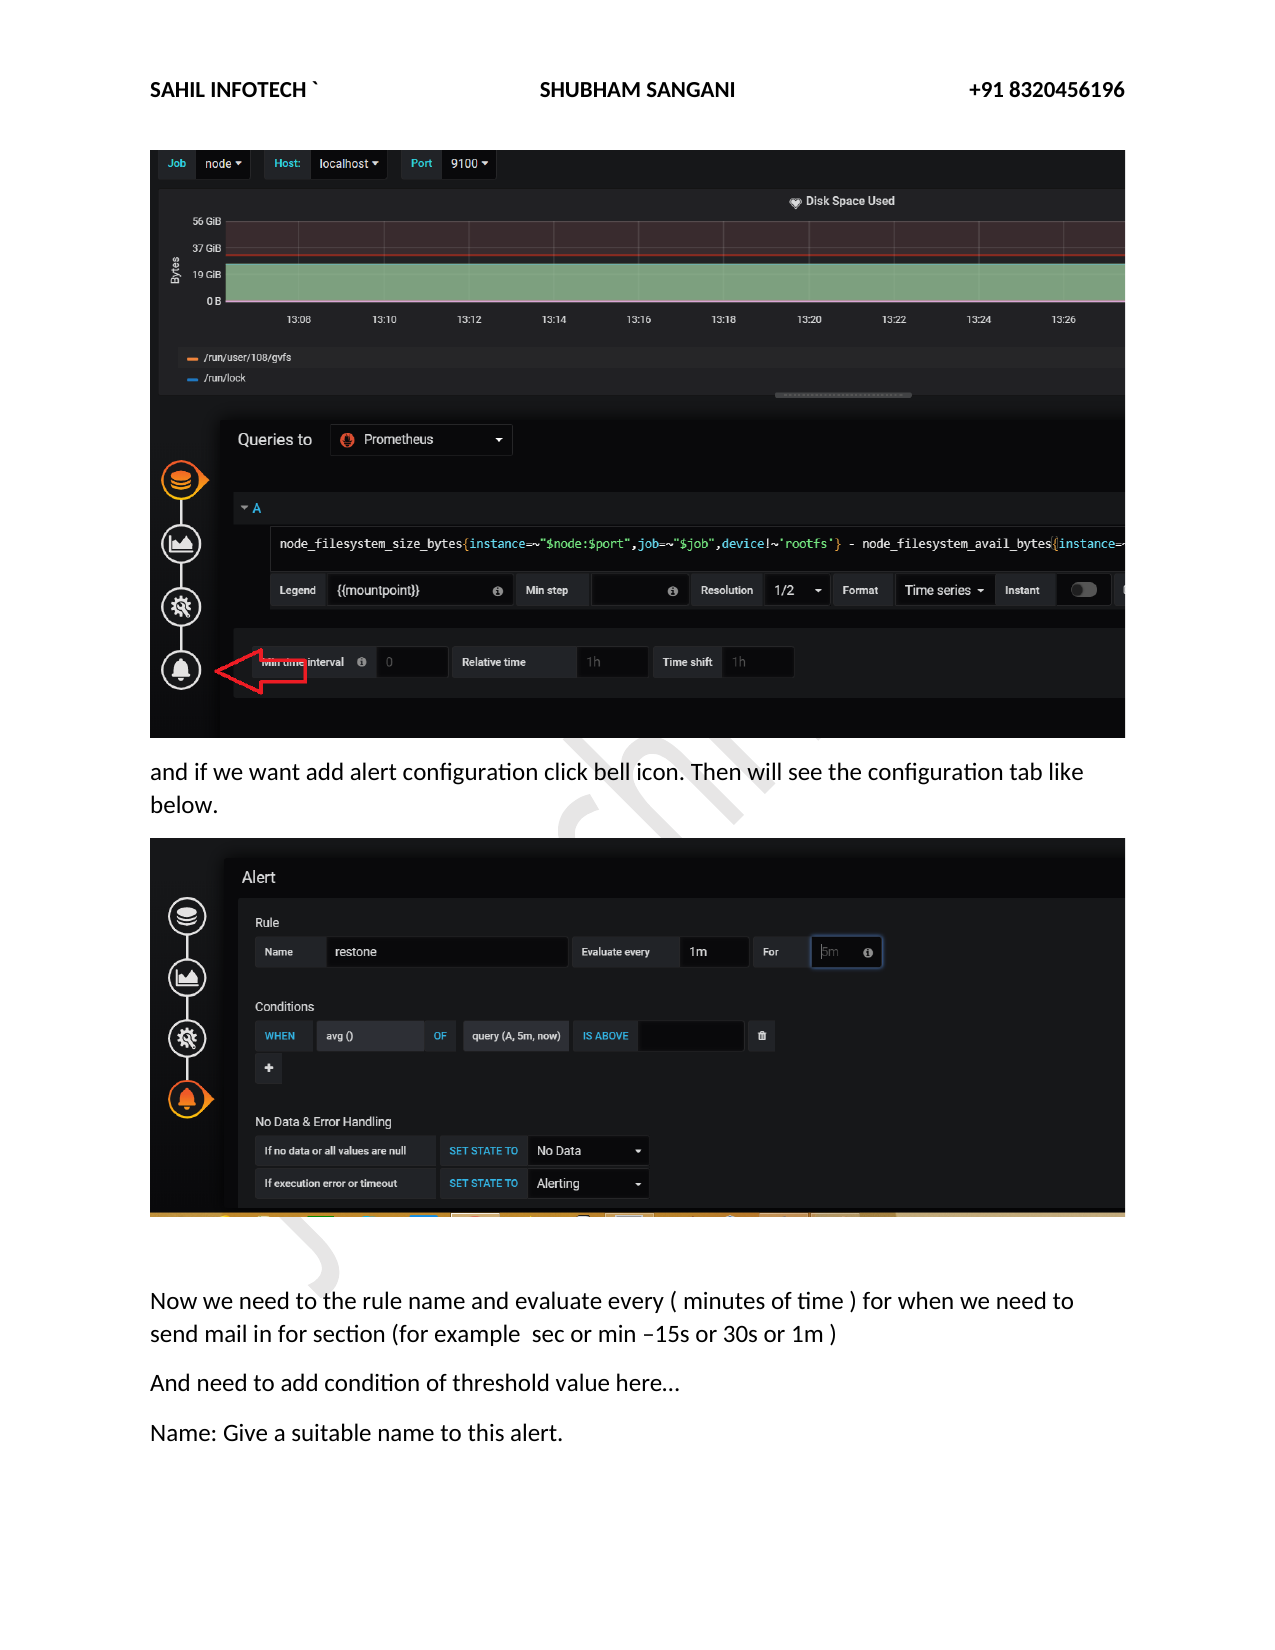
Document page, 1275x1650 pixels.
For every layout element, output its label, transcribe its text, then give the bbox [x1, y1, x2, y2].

text Now we need to the rule name and evaluate every ( minutes of time ) for when we need to send mail in for section (for example sec or min –15s or 30s or 1m ) [150, 1285, 1125, 1348]
text Name: Give a suitable name to this alert. [150, 1417, 1125, 1448]
text And need to add condition of threshold value here… [150, 1367, 1125, 1398]
picture [150, 150, 1125, 738]
picture [150, 838, 1125, 1217]
text and if we want add alert configuration click bell icon. Then will see the configuration tab like below. [150, 756, 1125, 820]
